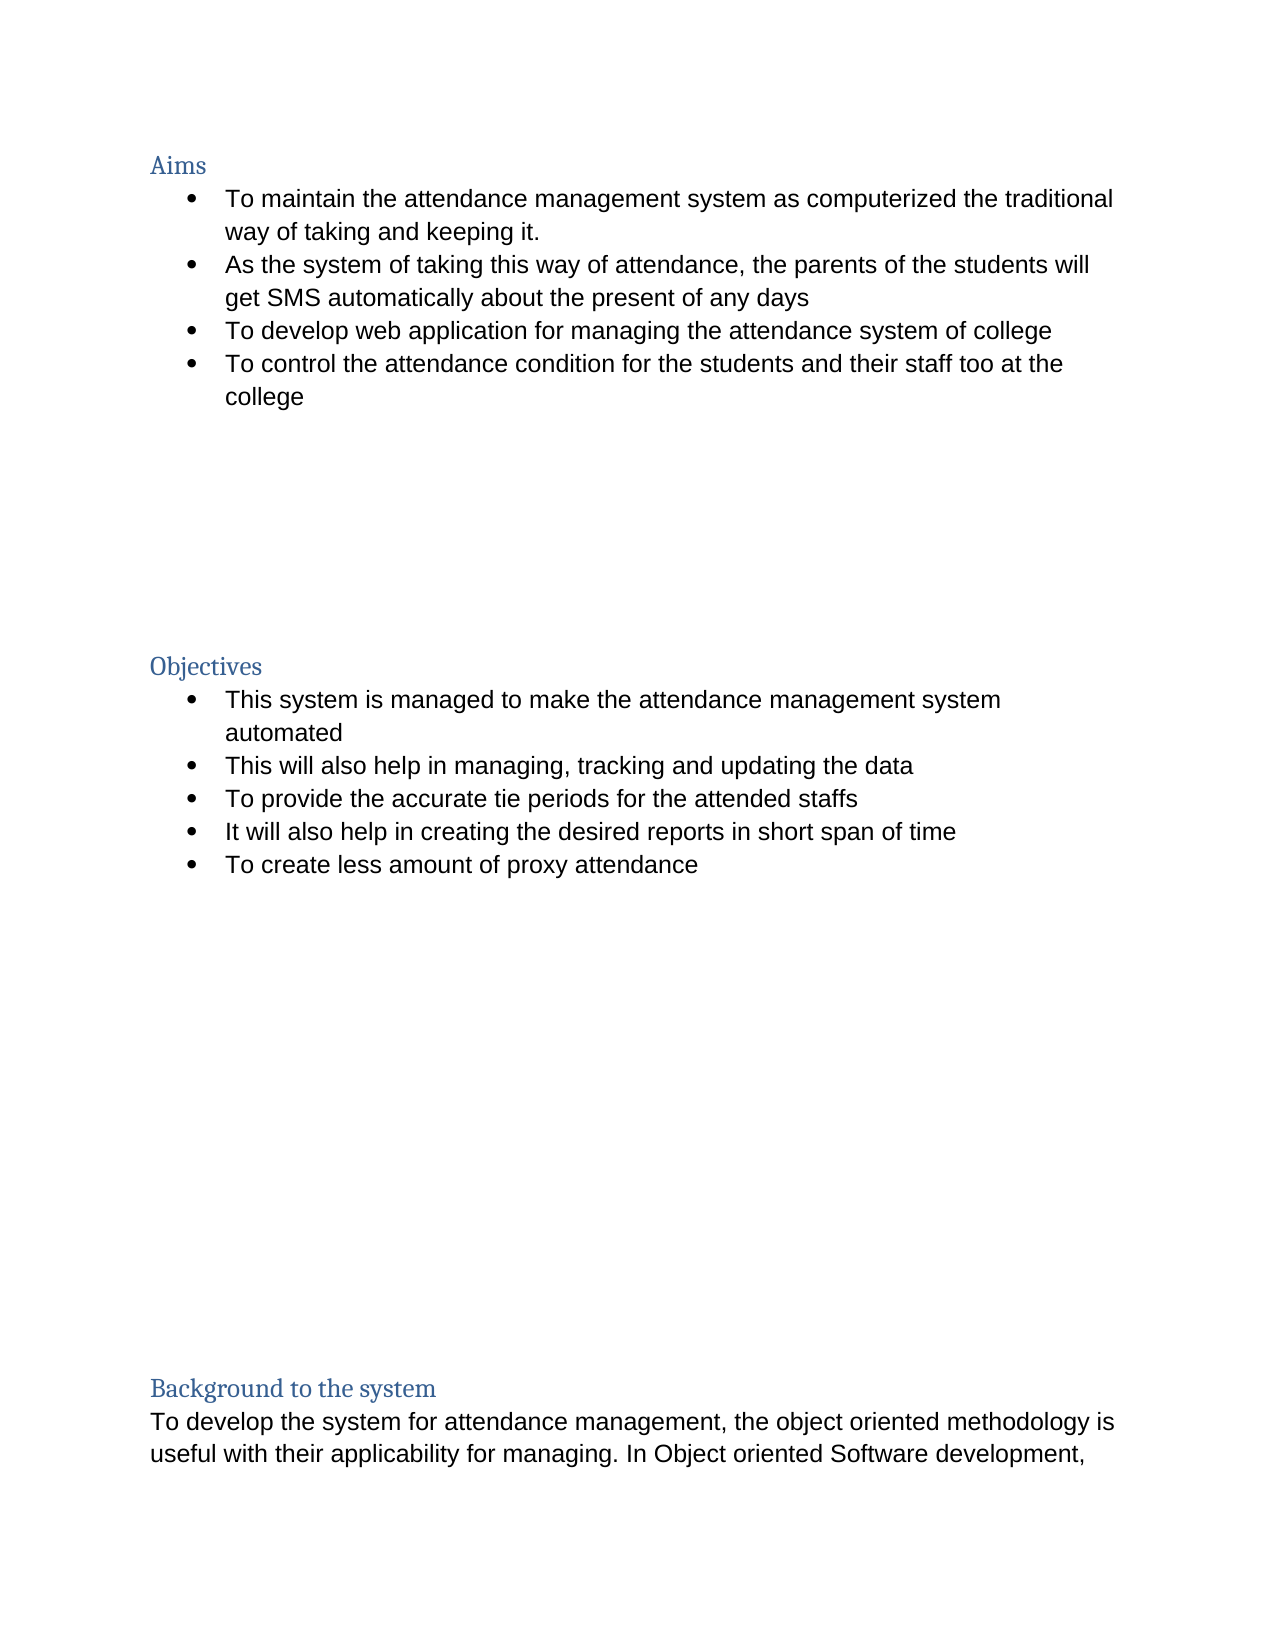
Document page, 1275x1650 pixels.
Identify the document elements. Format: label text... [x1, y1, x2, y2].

list To develop web application for managing the attendance system of college [187, 316, 1125, 345]
list This system is managed to make the attendance management system automated [187, 685, 1125, 747]
list To provide the accurate tie periods for the attended staffs [187, 784, 1125, 813]
list To create less amount of proxy attendance [187, 850, 1125, 879]
subtitle Objectives [150, 651, 1125, 682]
list To control the attendance condition for the students and their staff too at the college [187, 349, 1125, 411]
subtitle Background to the system [150, 1373, 1125, 1404]
list As the system of taking this way of attendance, the parents of the students will get SMS automatically about the present of any days [187, 250, 1125, 312]
list This will also help in managing, tracking and updating the data [187, 751, 1125, 780]
list To maintain the attendance management system as computerized the traditional way of taking and keeping it. [187, 183, 1125, 245]
subtitle Aims [150, 150, 1125, 181]
list It will also help in creating the desired reports in short span of time [187, 817, 1125, 846]
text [150, 1406, 1125, 1468]
